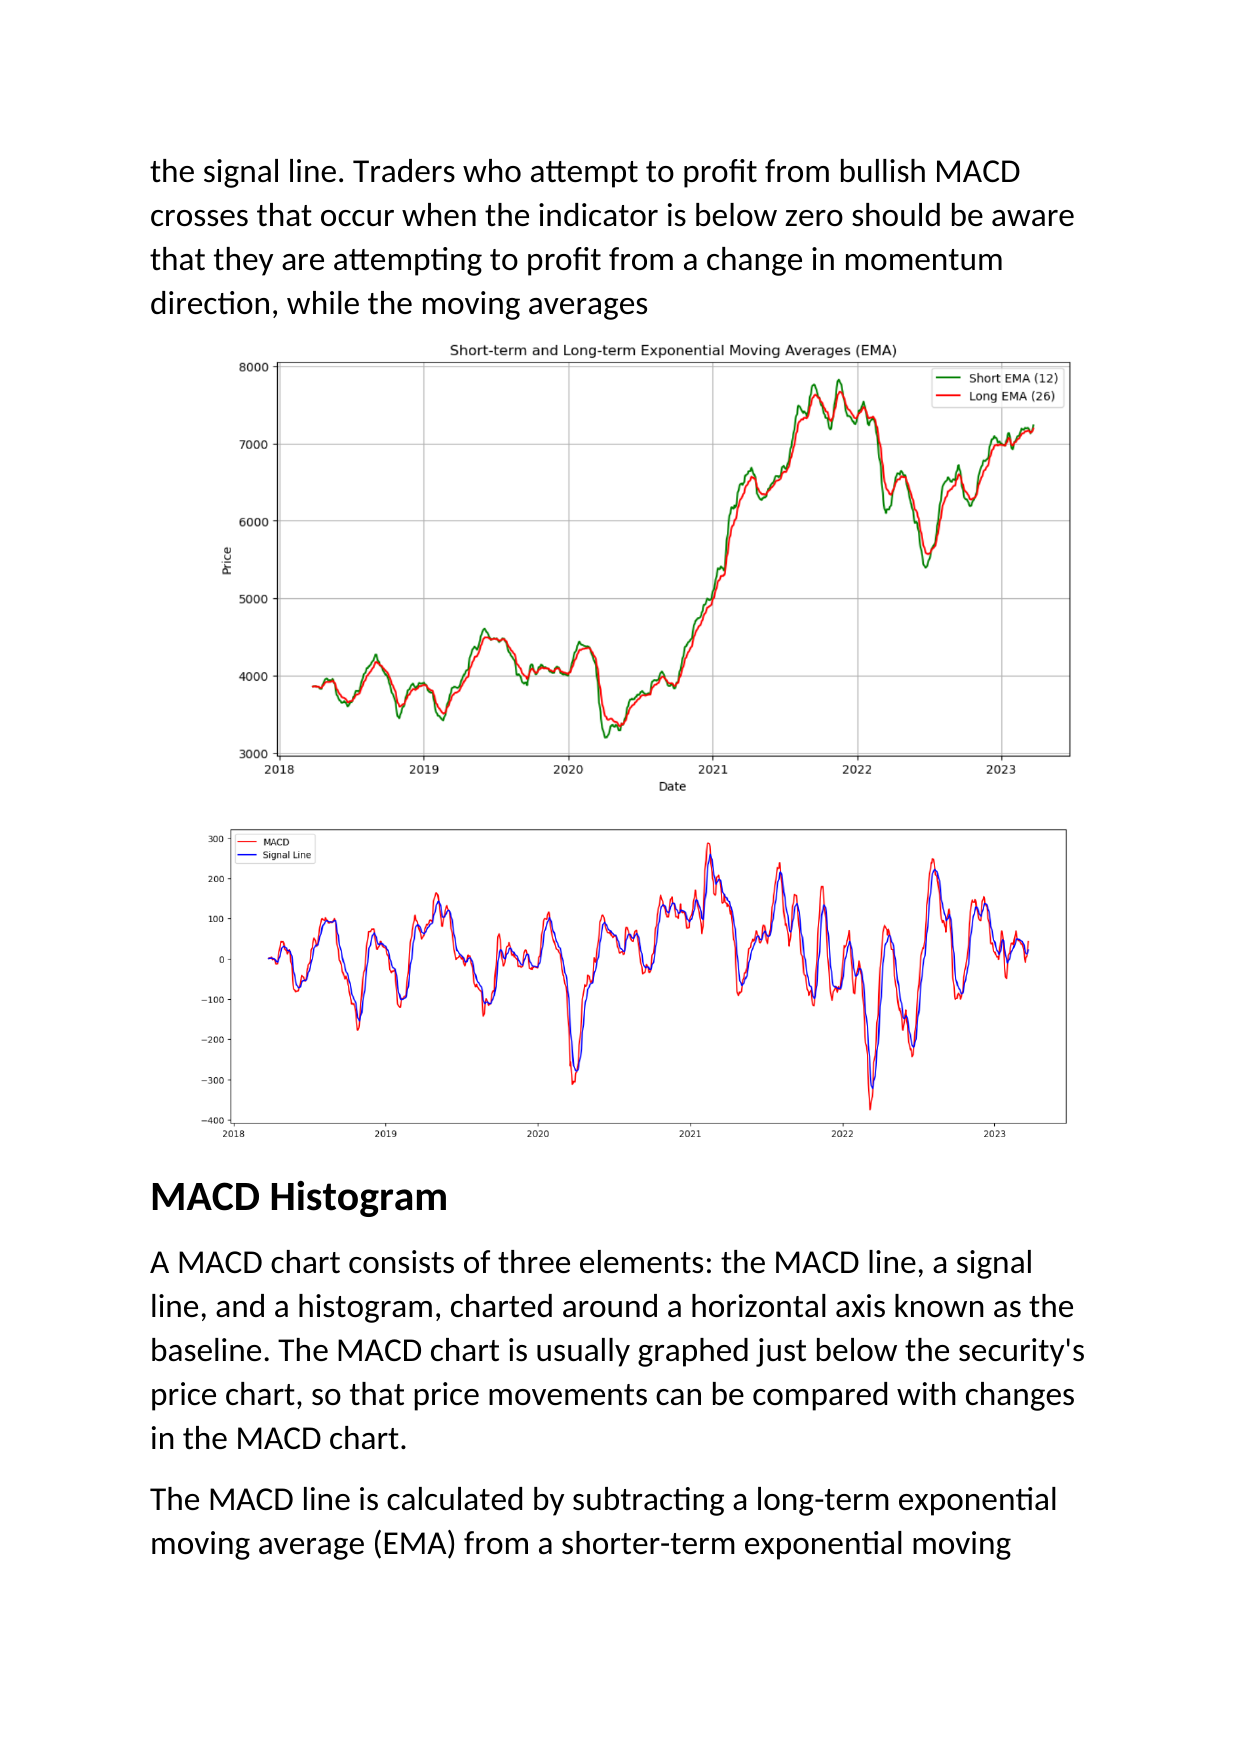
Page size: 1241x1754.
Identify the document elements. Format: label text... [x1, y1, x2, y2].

picture [150, 822, 1091, 1151]
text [150, 1478, 1090, 1562]
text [150, 150, 1090, 323]
text A MACD chart consists of three elements: the MACD line, a signal line, and a histogram, charted around a horizontal axis known as the baseline. The MACD chart is usually graphed just below the security's price chart, so that price movements can be compared with changes in the MACD chart. [150, 1241, 1090, 1458]
picture [150, 342, 1091, 804]
text MACD Histogram [150, 1170, 1090, 1221]
